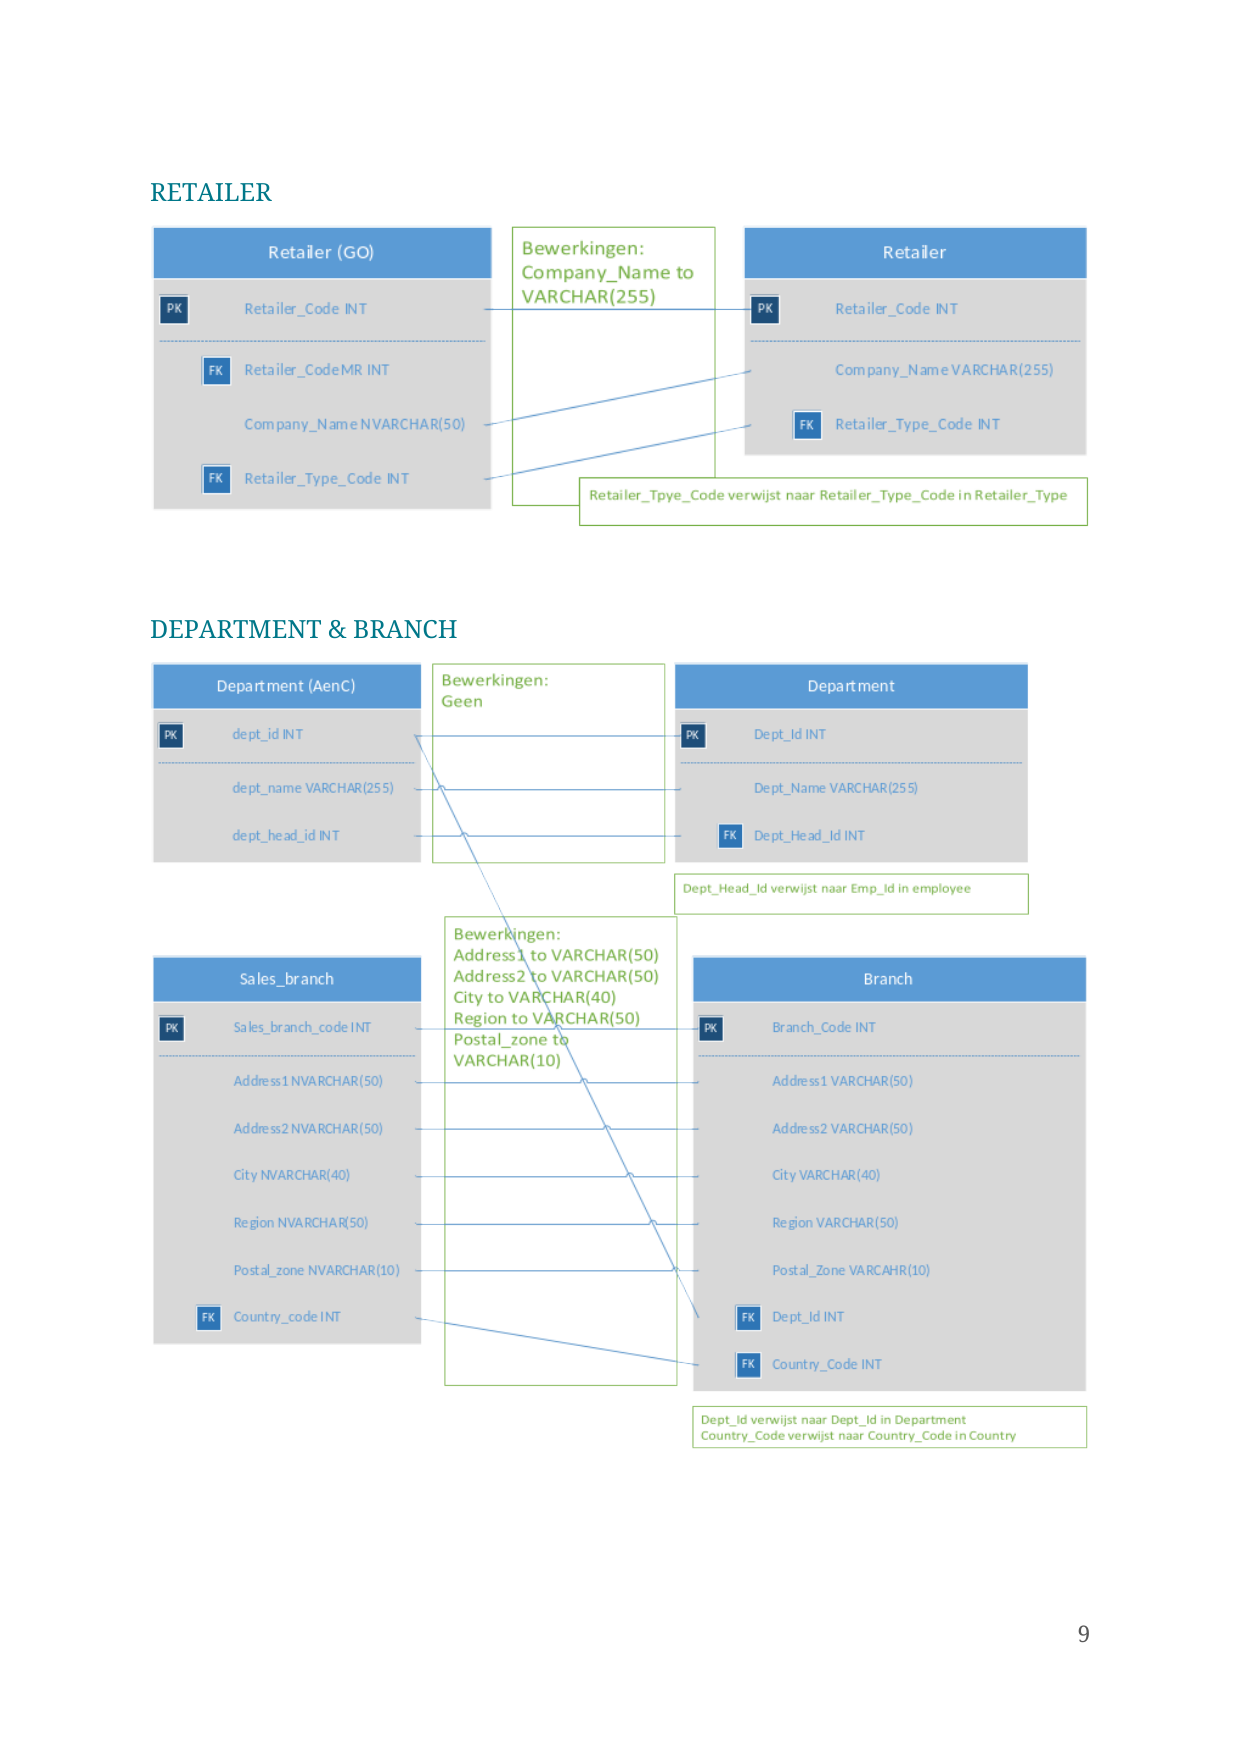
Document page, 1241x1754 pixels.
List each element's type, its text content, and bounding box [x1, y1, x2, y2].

subtitle Retailer [150, 175, 1090, 209]
subtitle Department & Branch [150, 611, 1090, 645]
